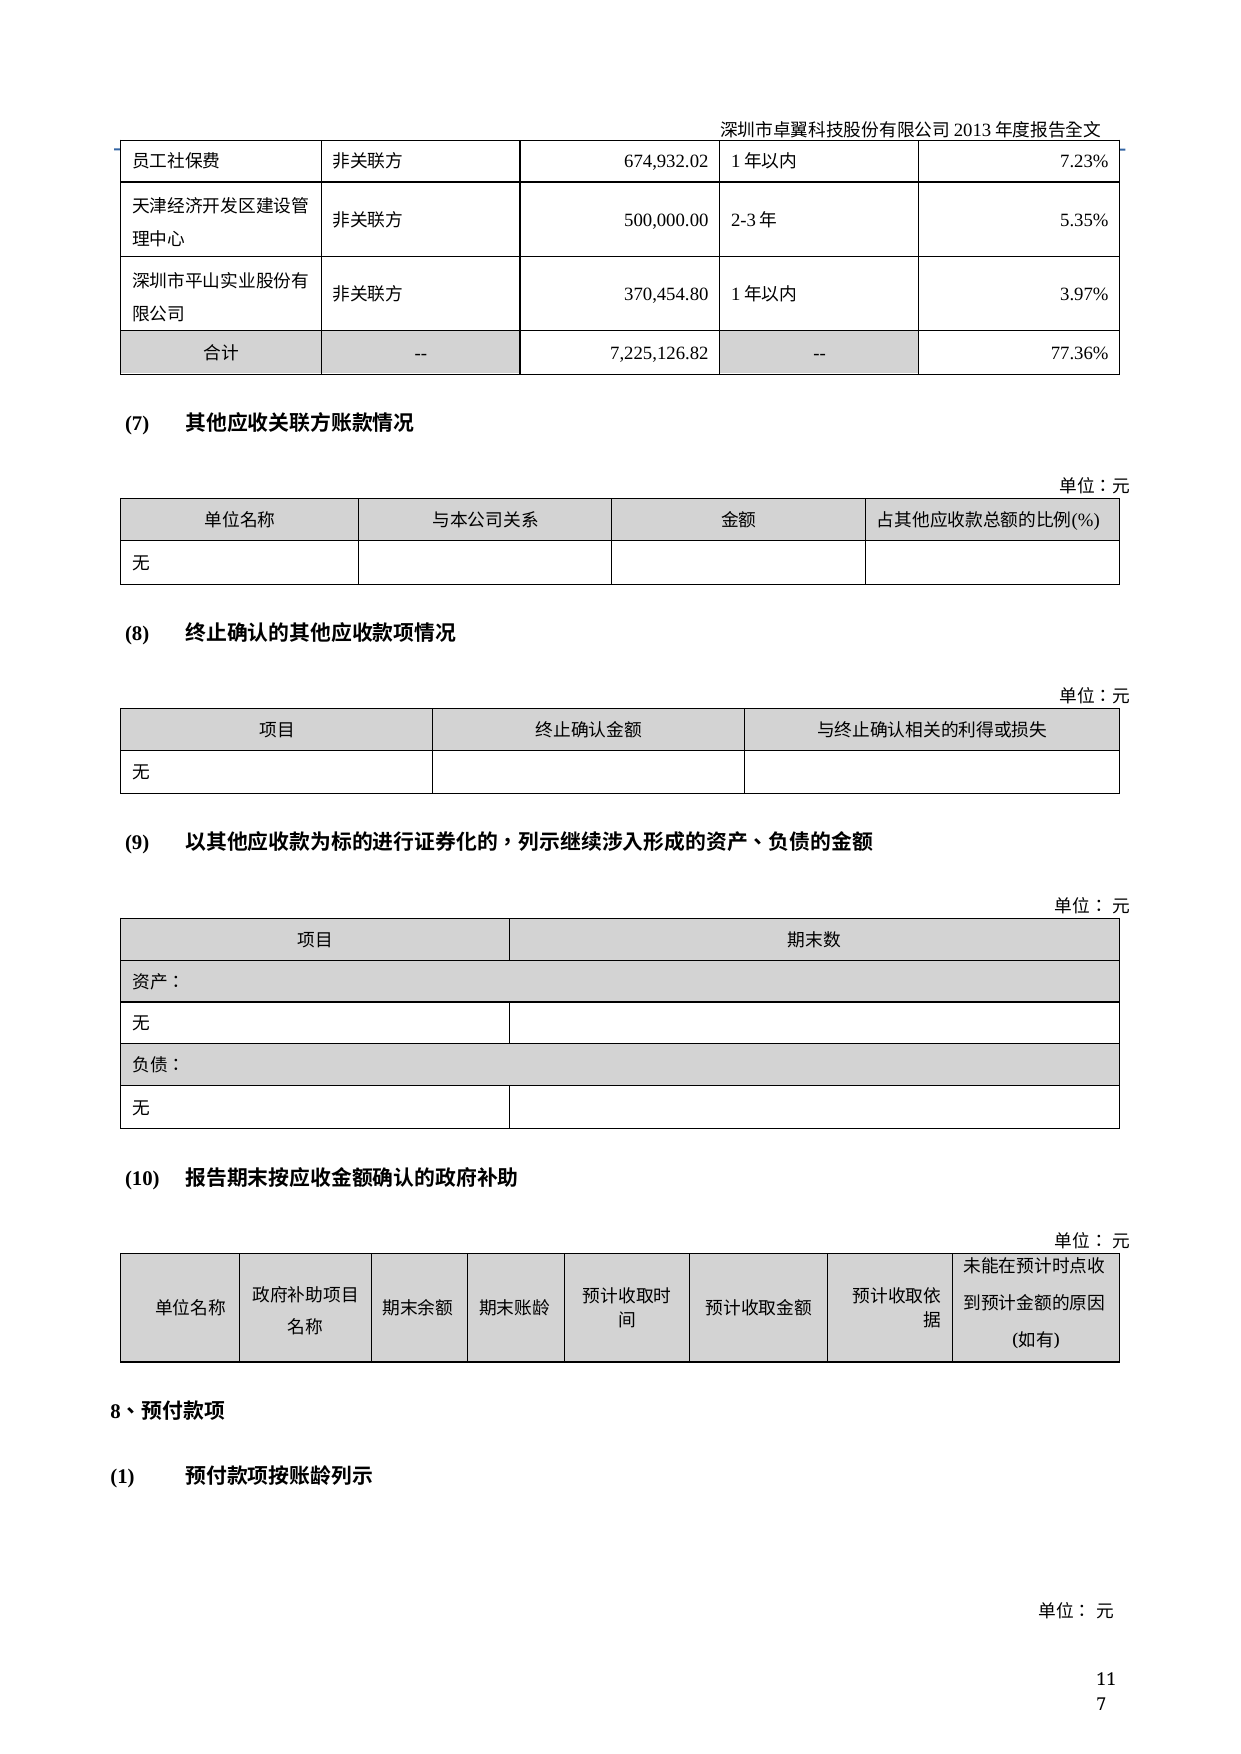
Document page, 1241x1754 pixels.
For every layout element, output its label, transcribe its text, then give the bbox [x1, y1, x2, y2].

text 单位：元 [110, 684, 1130, 708]
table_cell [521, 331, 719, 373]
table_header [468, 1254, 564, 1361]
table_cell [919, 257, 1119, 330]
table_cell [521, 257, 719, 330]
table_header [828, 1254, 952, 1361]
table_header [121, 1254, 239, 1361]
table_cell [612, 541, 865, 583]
list 预付款项按账龄列示 [110, 1462, 1130, 1490]
text 单位： 元 [110, 893, 1130, 917]
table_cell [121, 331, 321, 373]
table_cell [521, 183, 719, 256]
text 单位： 元 [110, 1229, 1130, 1253]
list 其他应收关联方账款情况 [110, 408, 1130, 436]
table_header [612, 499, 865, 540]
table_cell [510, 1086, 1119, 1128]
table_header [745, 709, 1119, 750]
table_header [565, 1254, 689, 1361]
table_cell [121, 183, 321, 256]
list 以其他应收款为标的进行证券化的，列示继续涉入形成的资产、负债的金额 [110, 827, 1130, 856]
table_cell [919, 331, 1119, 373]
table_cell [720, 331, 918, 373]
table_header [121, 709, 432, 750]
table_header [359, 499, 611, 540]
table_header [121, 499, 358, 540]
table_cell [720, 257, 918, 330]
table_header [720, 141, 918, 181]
text 8、预付款项 [110, 1396, 1130, 1424]
text 单位：元 [110, 474, 1130, 498]
list 报告期末按应收金额确认的政府补助 [110, 1163, 1130, 1191]
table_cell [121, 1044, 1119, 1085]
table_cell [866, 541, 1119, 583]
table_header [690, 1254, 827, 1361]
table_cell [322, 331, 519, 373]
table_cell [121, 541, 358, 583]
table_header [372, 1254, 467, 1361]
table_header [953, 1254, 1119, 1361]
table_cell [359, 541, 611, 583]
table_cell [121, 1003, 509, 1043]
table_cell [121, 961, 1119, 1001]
list 终止确认的其他应收款项情况 [110, 618, 1130, 646]
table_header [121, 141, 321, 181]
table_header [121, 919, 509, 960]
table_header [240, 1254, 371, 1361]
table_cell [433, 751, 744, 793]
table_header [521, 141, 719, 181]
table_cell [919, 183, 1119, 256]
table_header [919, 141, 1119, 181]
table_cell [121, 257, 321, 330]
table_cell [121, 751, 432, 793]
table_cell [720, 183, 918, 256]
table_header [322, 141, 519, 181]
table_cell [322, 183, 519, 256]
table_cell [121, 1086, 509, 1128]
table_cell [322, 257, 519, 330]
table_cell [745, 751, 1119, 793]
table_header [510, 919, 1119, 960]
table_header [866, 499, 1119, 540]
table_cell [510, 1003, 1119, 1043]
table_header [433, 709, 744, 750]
